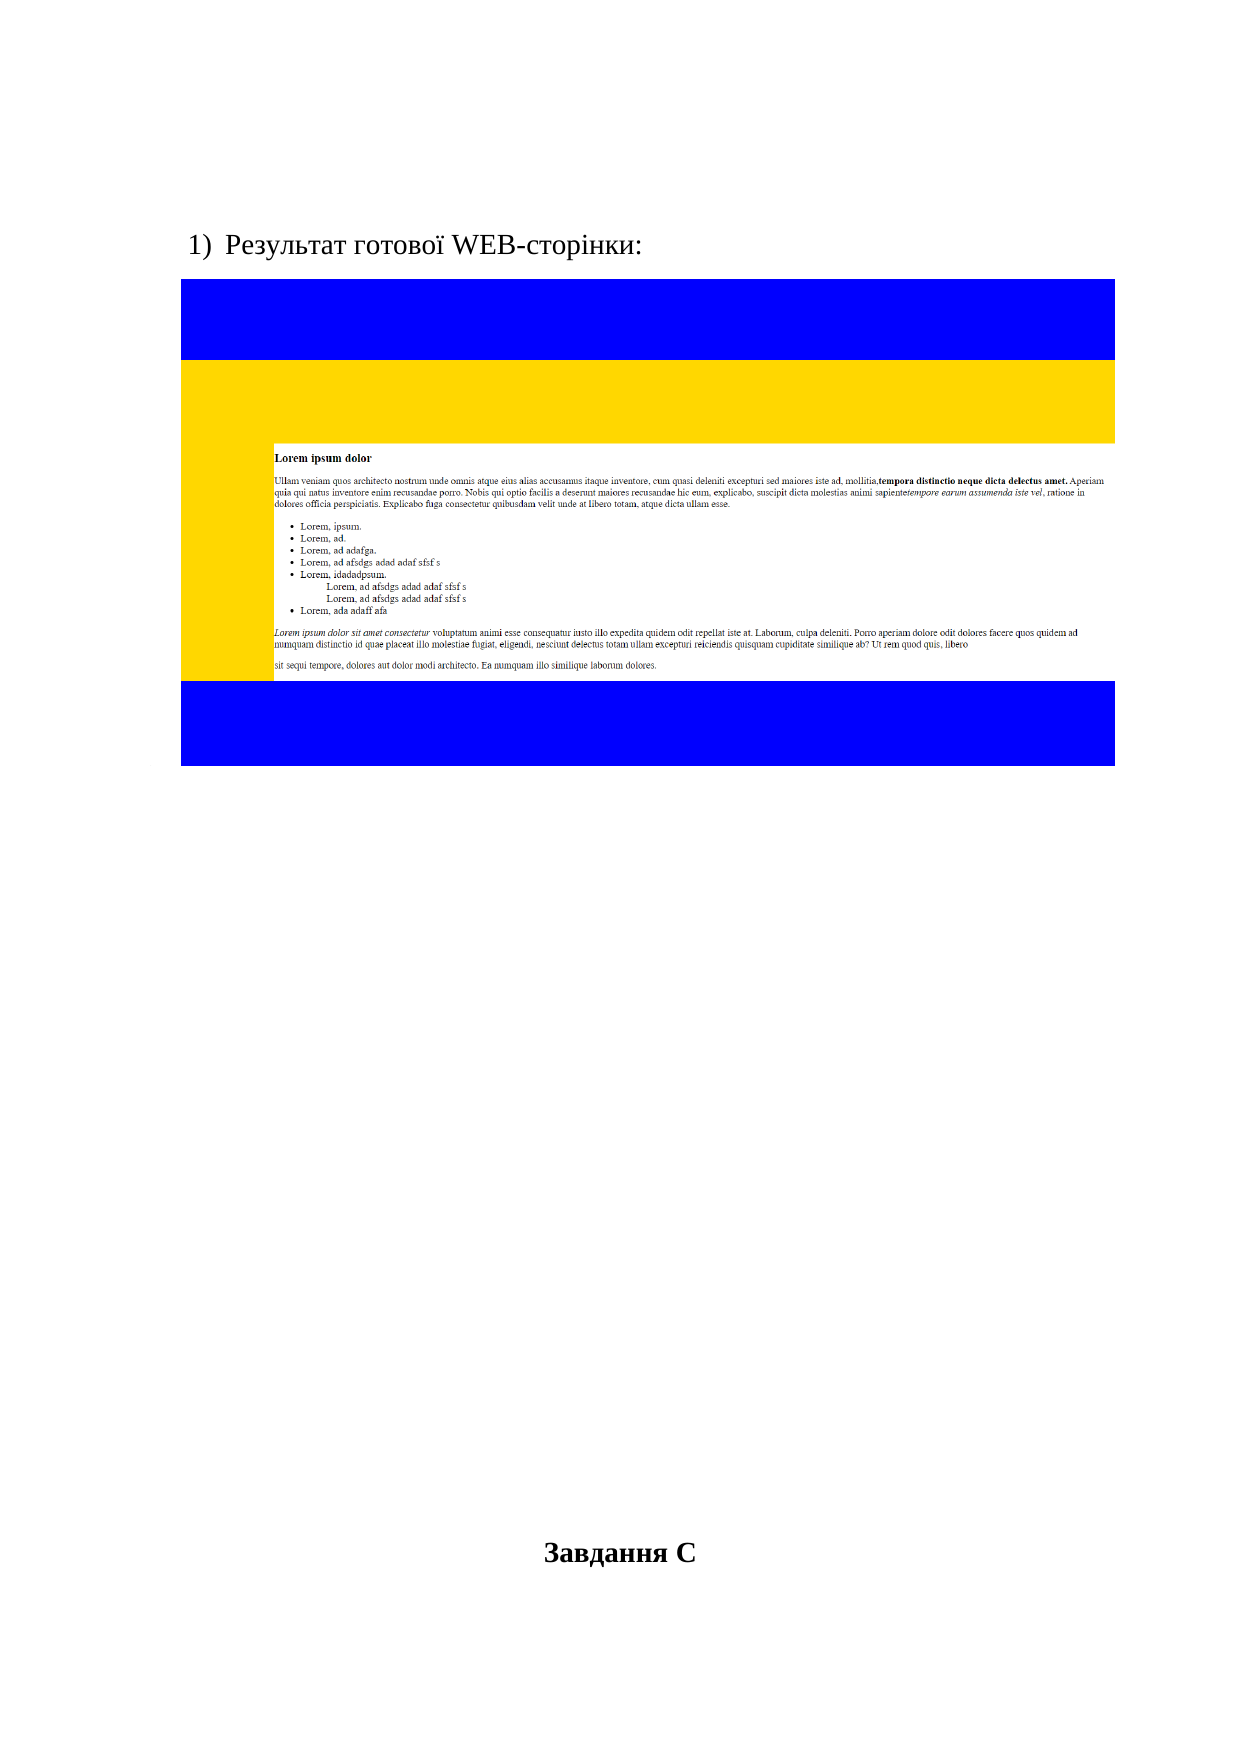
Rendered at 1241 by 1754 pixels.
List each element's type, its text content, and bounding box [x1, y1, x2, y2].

text Завдання C [150, 1536, 1090, 1569]
picture [150, 279, 1144, 766]
list Результат готової WEB-сторінки: [187, 227, 1090, 261]
